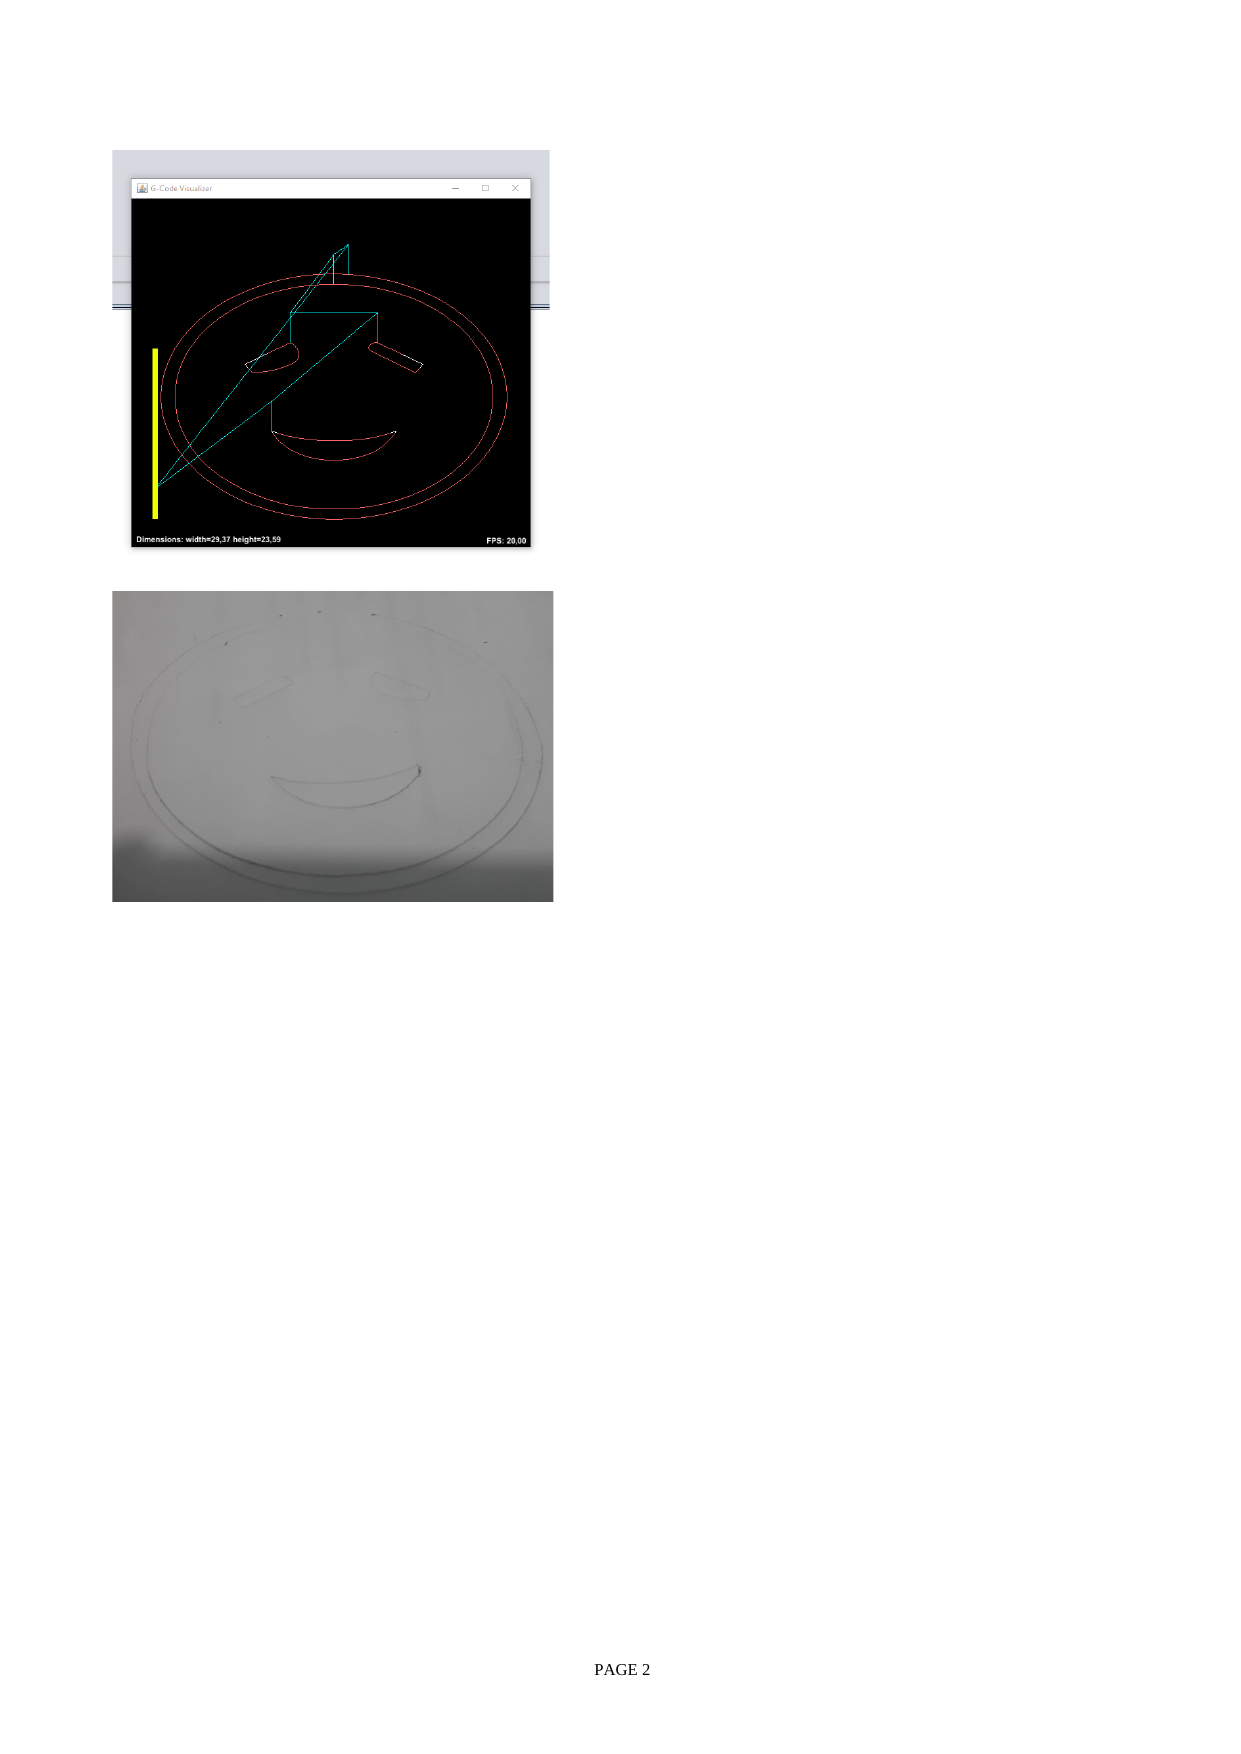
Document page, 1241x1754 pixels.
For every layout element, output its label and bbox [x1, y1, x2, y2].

picture [112, 150, 550, 579]
picture [112, 591, 554, 902]
